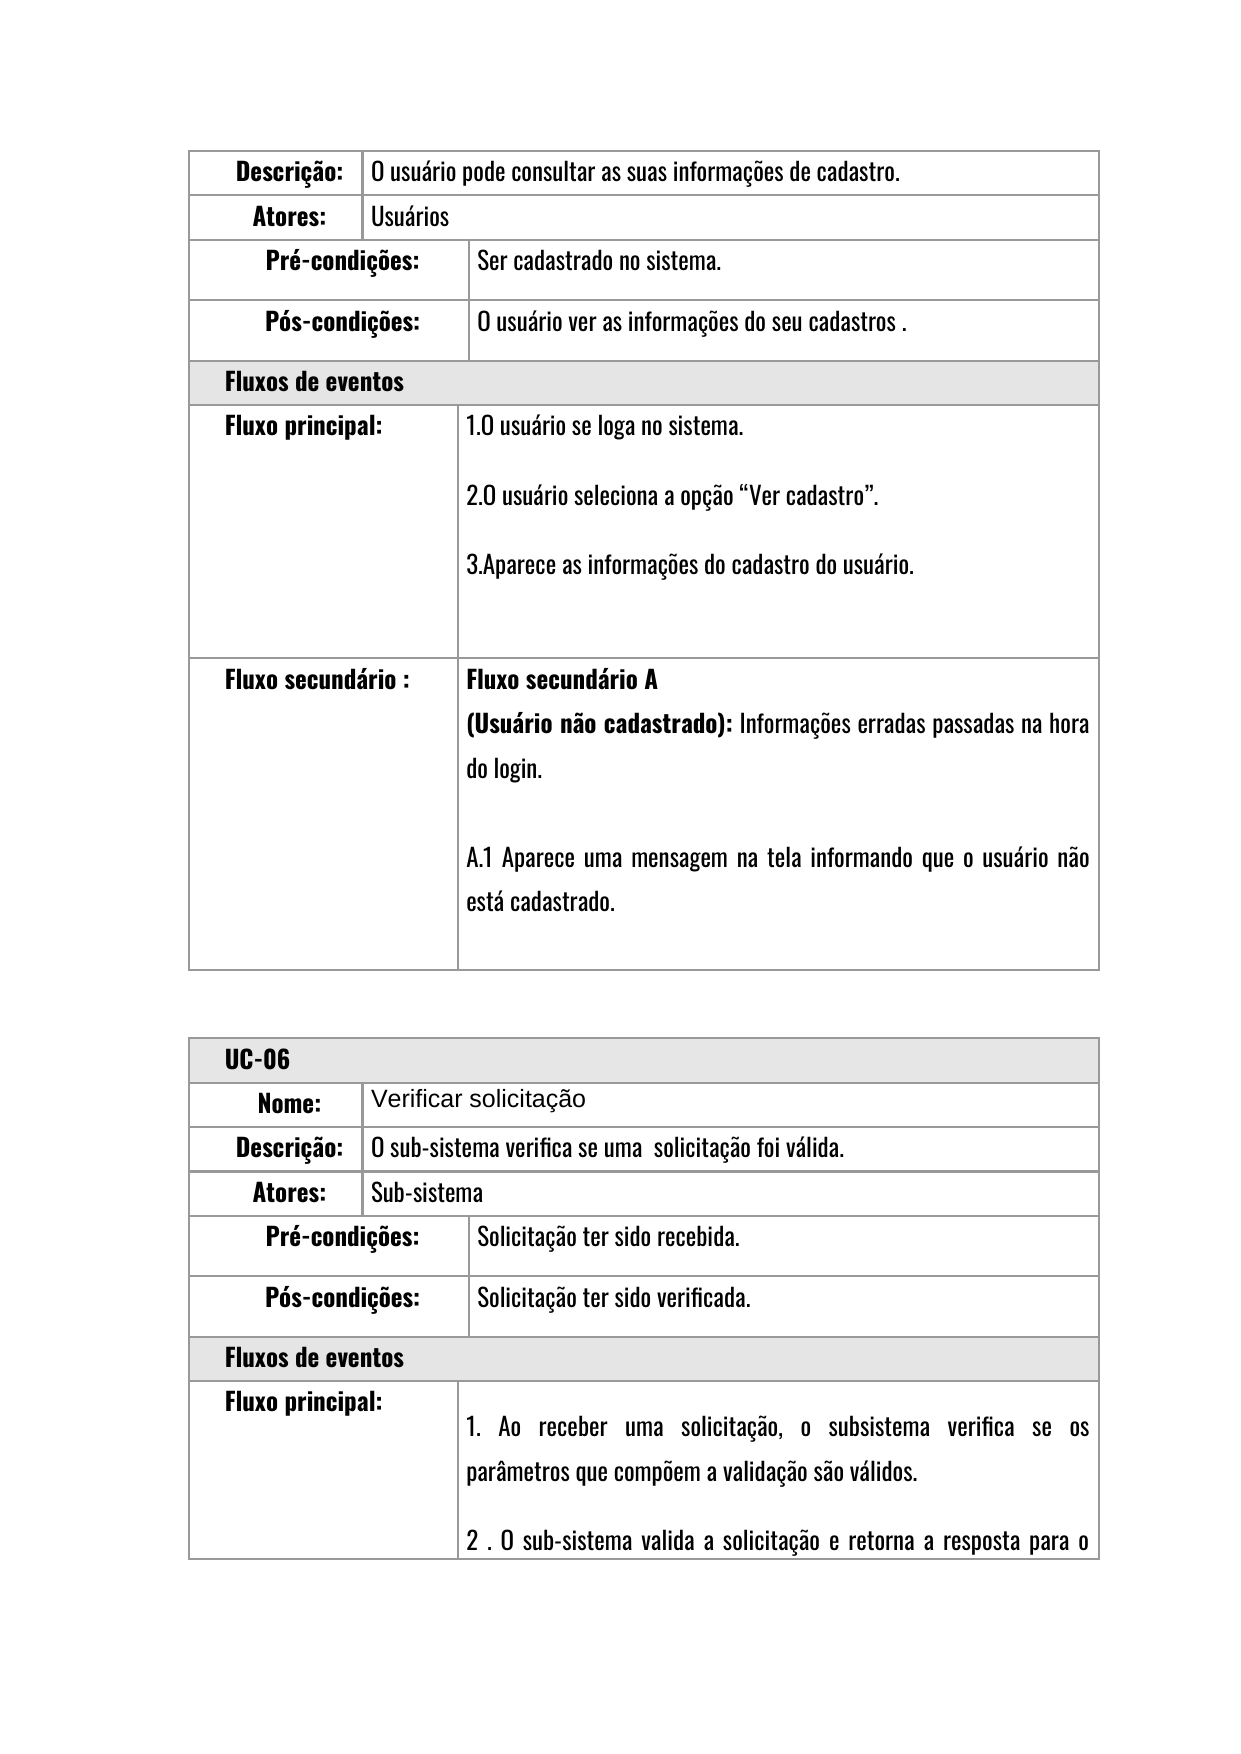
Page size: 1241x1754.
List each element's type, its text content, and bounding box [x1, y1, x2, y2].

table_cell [459, 1382, 1098, 1558]
table_cell O sub-sistema verifica se uma solicitação foi válida. [364, 1128, 1098, 1170]
table_cell Verificar solicitação [364, 1084, 1098, 1126]
table_cell O usuário pode consultar as suas informações de cadastro. [364, 152, 1098, 194]
table_header UC-06 [190, 1039, 1098, 1082]
table_cell Sub-sistema [364, 1173, 1098, 1215]
table_cell Pré-condições: [190, 241, 468, 299]
table_cell Fluxos de eventos [190, 362, 1098, 404]
table_cell Solicitação ter sido verificada. [470, 1277, 1098, 1336]
table_cell Pós-condições: [190, 1277, 468, 1336]
table_cell Atores: [190, 196, 361, 239]
table_cell Fluxo principal: [190, 1382, 457, 1558]
table_cell O usuário ver as informações do seu cadastros . [470, 301, 1098, 359]
table_cell Fluxo secundário A (Usuário não cadastrado): Informações erradas passadas na hora do login. A.1 Aparece uma mensagem na tela informando que o usuário não está cadastrado. [459, 659, 1098, 969]
table_cell Fluxo secundário : [190, 659, 457, 969]
table_cell Descrição: [190, 152, 361, 194]
table_cell Fluxo principal: [190, 406, 457, 657]
table_cell Fluxos de eventos [190, 1338, 1098, 1380]
table_cell Descrição: [190, 1128, 361, 1170]
table_cell Usuários [364, 196, 1098, 239]
table_cell Pós-condições: [190, 301, 468, 359]
table_cell Nome: [190, 1084, 361, 1126]
table_cell Atores: [190, 1173, 361, 1215]
table_cell Ser cadastrado no sistema. [470, 241, 1098, 299]
table_cell 1.O usuário se loga no sistema. 2.O usuário seleciona a opção “Ver cadastro”. 3.Aparece as informações do cadastro do usuário. [459, 406, 1098, 657]
table_cell Solicitação ter sido recebida. [470, 1217, 1098, 1275]
table_cell Pré-condições: [190, 1217, 468, 1275]
